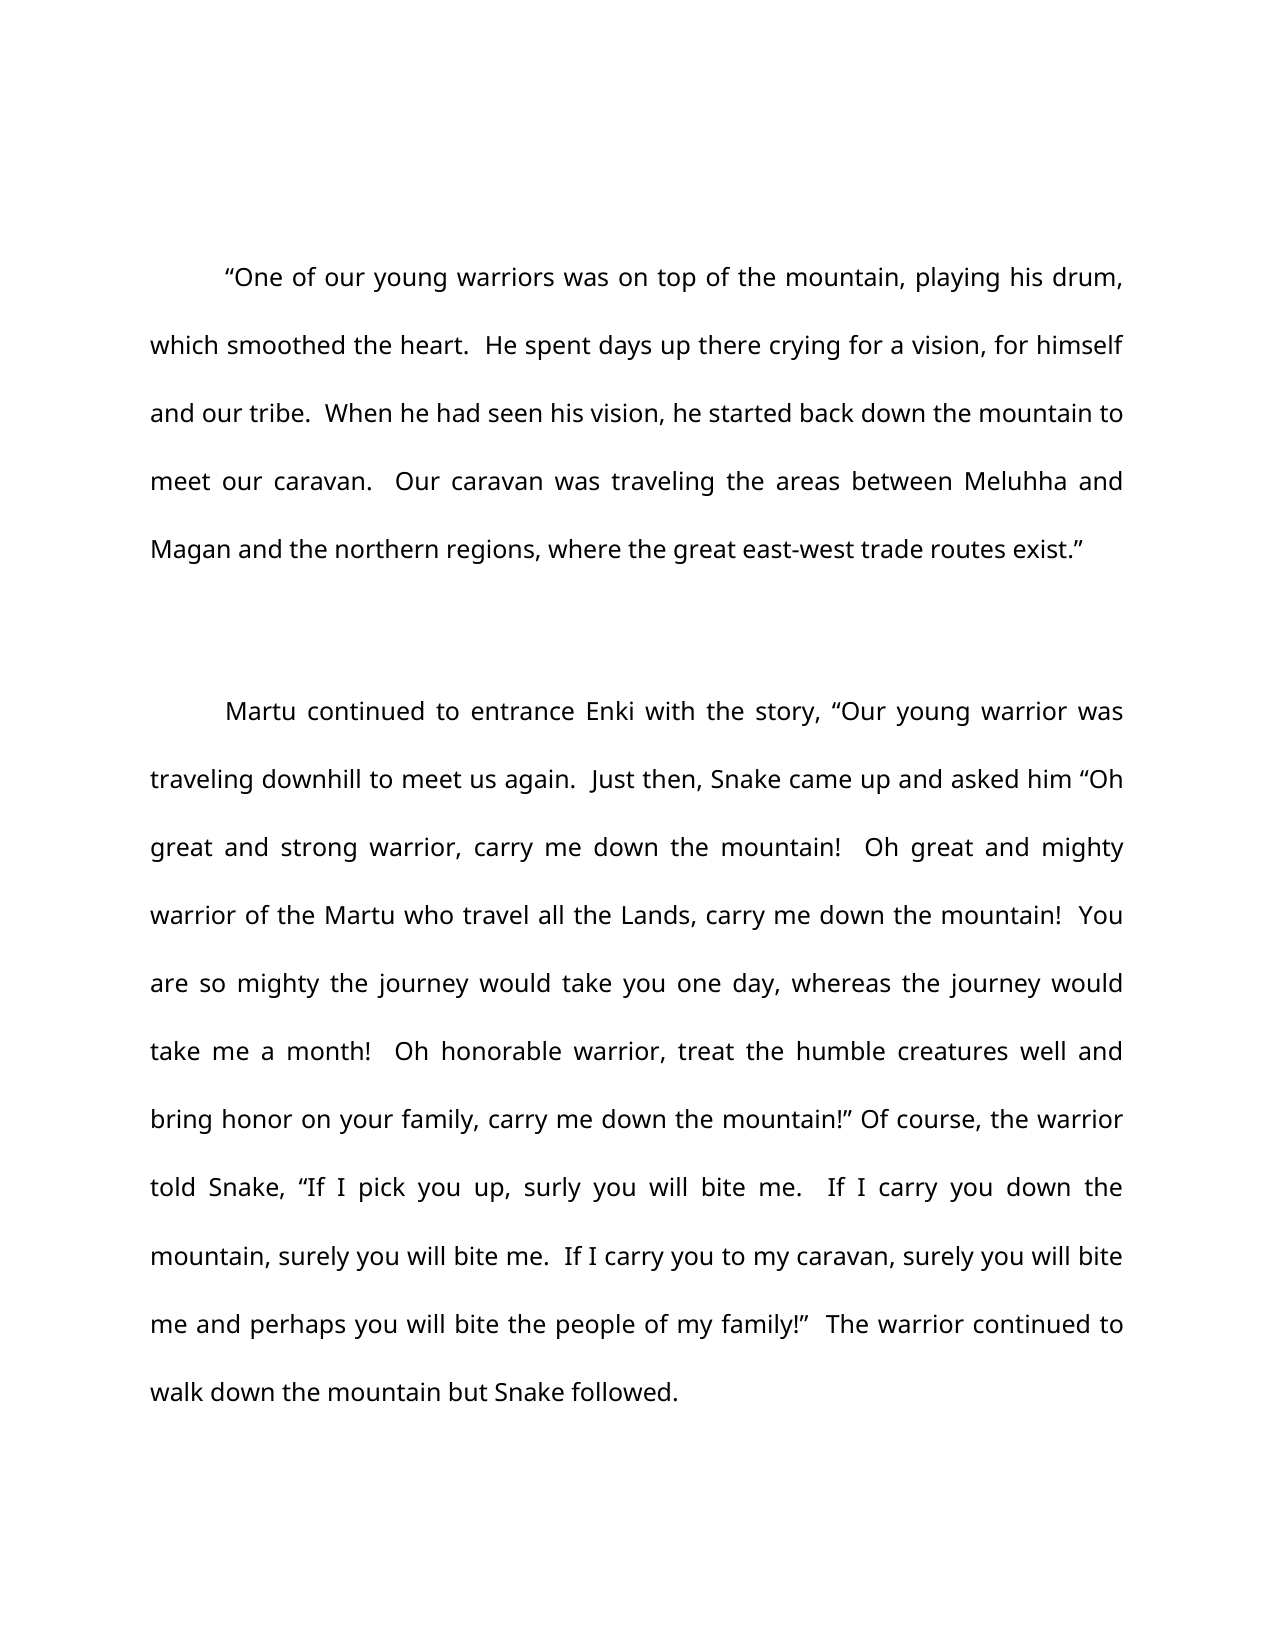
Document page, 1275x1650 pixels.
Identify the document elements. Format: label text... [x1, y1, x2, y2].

text “One of our young warriors was on top of the mountain, playing his drum, which smoothed the heart. He spent days up there crying for a vision, for himself and our tribe. When he had seen his vision, he started back down the mountain to meet our caravan. Our caravan was traveling the areas between Meluhha and Magan and the northern regions, where the great east-west trade routes exist.” [150, 259, 1125, 566]
text Martu continued to entrance Enki with the story, “Our young warrior was traveling downhill to meet us again. Just then, Snake came up and asked him “Oh great and strong warrior, carry me down the mountain! Oh great and mighty warrior of the Martu who travel all the Lands, carry me down the mountain! You are so mighty the journey would take you one day, whereas the journey would take me a month! Oh honorable warrior, treat the humble creatures well and bring honor on your family, carry me down the mountain!” Of course, the warrior told Snake, “If I pick you up, surly you will bite me. If I carry you down the mountain, surely you will bite me. If I carry you to my caravan, surely you will bite me and perhaps you will bite the people of my family!” The warrior continued to walk down the mountain but Snake followed. [150, 693, 1125, 1408]
